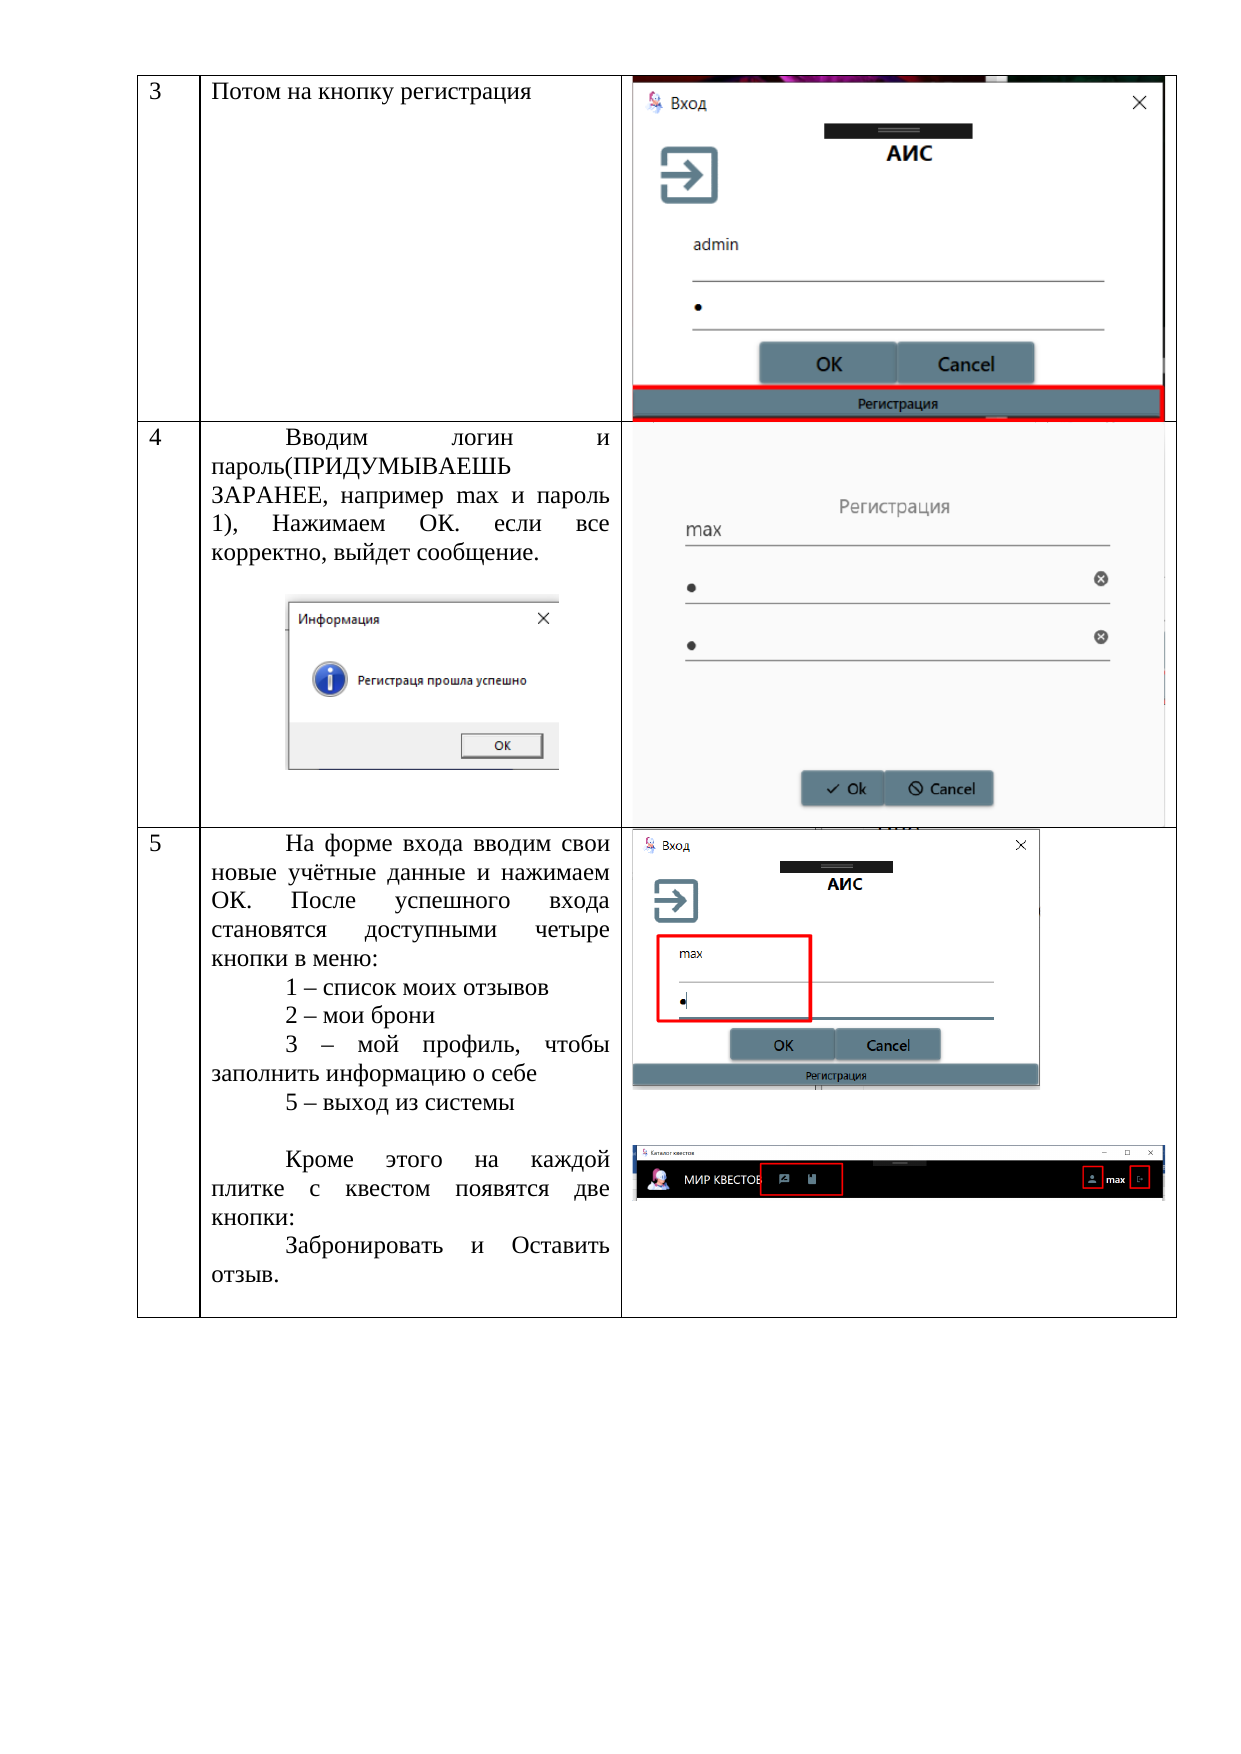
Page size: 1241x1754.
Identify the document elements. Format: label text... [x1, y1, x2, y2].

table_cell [201, 828, 621, 1317]
table_cell 5 [138, 828, 199, 1317]
picture [632, 1145, 1166, 1201]
table_cell Потом на кнопку регистрация [201, 76, 621, 421]
picture [632, 828, 1041, 1090]
table_cell [1166, 422, 1176, 827]
table_cell [622, 828, 1176, 1317]
table_cell Вводим логин и пароль(ПРИДУМЫВАЕШЬ ЗАРАНЕЕ, например max и пароль 1), Нажимаем ОК. если все корректно, выйдет сообщение. [201, 422, 621, 827]
table_cell 4 [138, 422, 199, 827]
table_cell [622, 422, 632, 827]
picture [285, 594, 559, 770]
table_cell [622, 76, 632, 421]
table_cell 3 [138, 76, 199, 421]
picture [632, 76, 1166, 827]
table_cell [1166, 76, 1176, 421]
